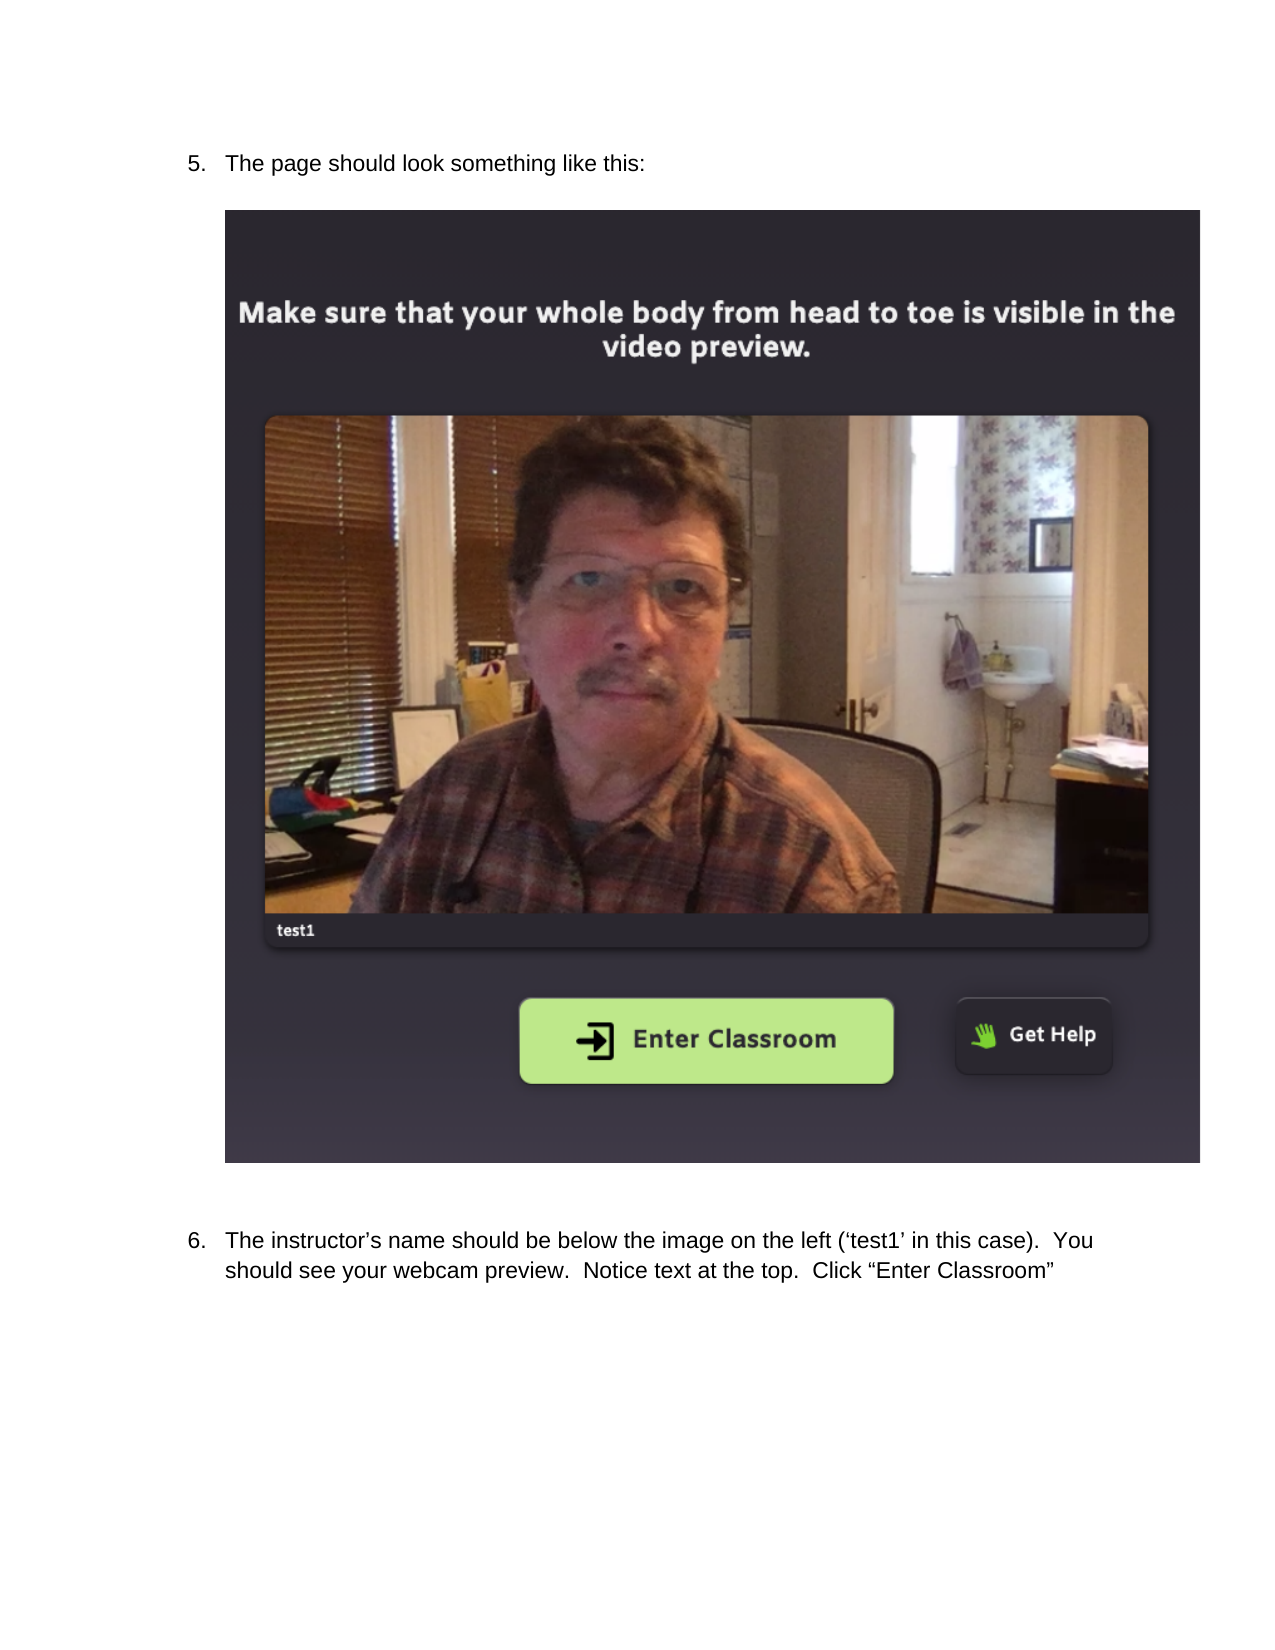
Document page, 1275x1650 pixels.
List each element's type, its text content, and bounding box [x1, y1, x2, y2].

list The instructor’s name should be below the image on the left (‘test1’ in this case). You should see your webcam preview. Notice text at the top. Click “Enter Classroom” [187, 1227, 1125, 1283]
list The page should look something like this: [187, 150, 1125, 207]
picture [225, 210, 1200, 1163]
